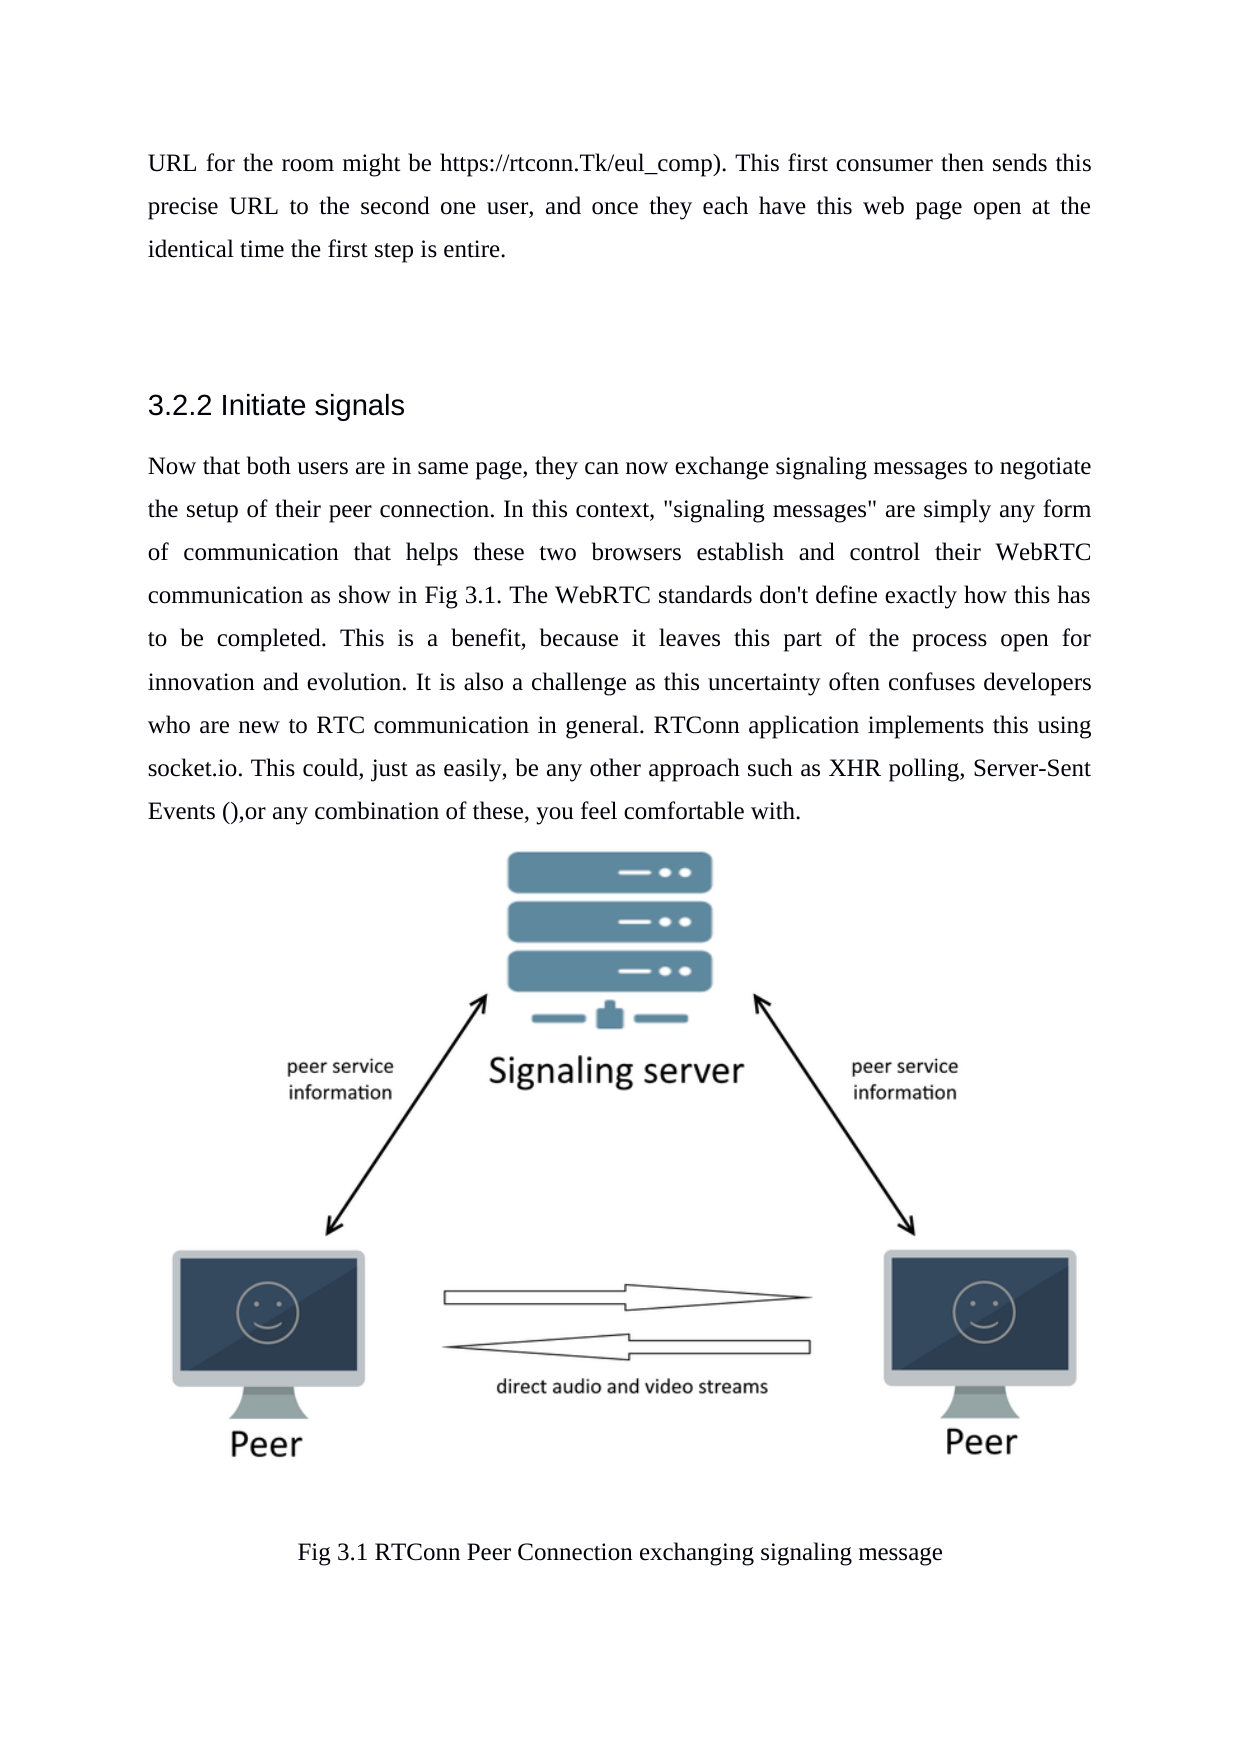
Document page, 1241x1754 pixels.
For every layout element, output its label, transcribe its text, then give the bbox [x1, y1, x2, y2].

subtitle 3.2.2 Initiate signals [148, 388, 1093, 422]
picture [150, 839, 1091, 1466]
text Fig 3.1 RTConn Peer Connection exchanging signaling message [148, 1537, 1093, 1566]
text Now that both users are in same page, they can now exchange signaling messages to negotiate the setup of their peer connection. In this context, "signaling messages" are simply any form of communication that helps these two browsers establish and control their WebRTC communication as show in Fig 3.1. The WebRTC standards don't define exactly how this has to be completed. This is a benefit, because it leaves this part of the process open for innovation and evolution. It is also a challenge as this uncertainty often confuses developers who are new to RTC communication in general. RTConn application implements this using socket.io. This could, just as easily, be any other approach such as XHR polling, Server-Sent Events (http://www.html5rocks.com/en/tutorials/eventsource/basics/),or any combination of these, you feel comfortable with. [148, 451, 1093, 825]
